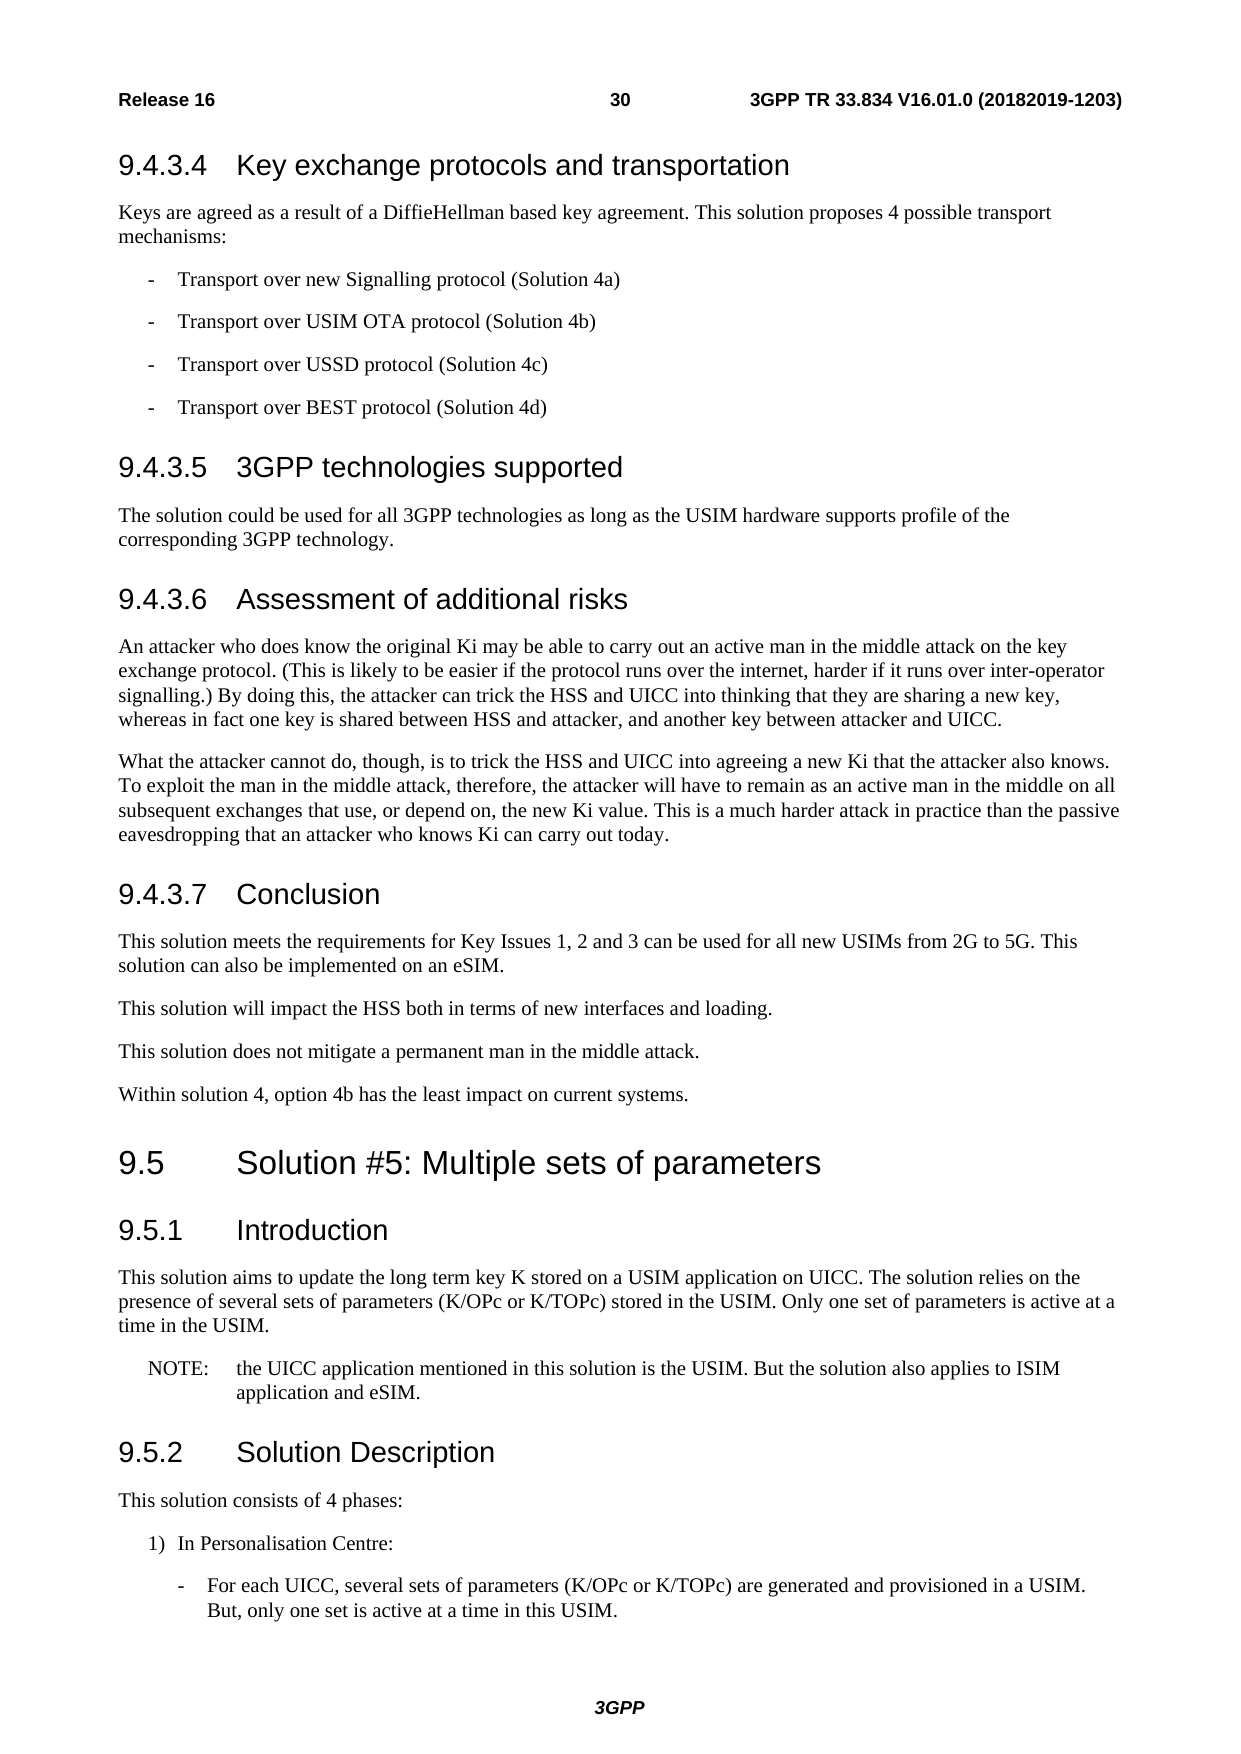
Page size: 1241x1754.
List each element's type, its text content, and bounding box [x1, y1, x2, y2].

subtitle 9.4.3.6 Assessment of additional risks [118, 582, 1122, 616]
subtitle 9.4.3.5 3GPP technologies supported [118, 450, 1122, 484]
text Within solution 4, option 4b has the least impact on current systems. [118, 1082, 1122, 1106]
text - Transport over BEST protocol (Solution 4d) [148, 395, 1122, 419]
text NOTE: the UICC application mentioned in this solution is the USIM. But the solution also applies to ISIM application and eSIM. [148, 1356, 1122, 1404]
text This solution aims to update the long term key K stored on a USIM application on UICC. The solution relies on the presence of several sets of parameters (K/OPc or K/TOPc) stored in the USIM. Only one set of parameters is active at a time in the USIM. [118, 1265, 1122, 1337]
text - Transport over new Signalling protocol (Solution 4a) [148, 267, 1122, 291]
text This solution meets the requirements for Key Issues 1, 2 and 3 can be used for all new USIMs from 2G to 5G. This solution can also be implemented on an eSIM. [118, 929, 1122, 977]
text This solution will impact the HSS both in terms of new interfaces and loading. [118, 996, 1122, 1020]
text The solution could be used for all 3GPP technologies as long as the USIM hardware supports profile of the corresponding 3GPP technology. [118, 503, 1122, 551]
subtitle 9.4.3.4 Key exchange protocols and transportation [118, 147, 1122, 181]
text This solution does not mitigate a permanent man in the middle attack. [118, 1039, 1122, 1063]
text This solution consists of 4 phases: [118, 1488, 1122, 1512]
text - Transport over USSD protocol (Solution 4c) [148, 352, 1122, 376]
text What the attacker cannot do, though, is to trick the HSS and UICC into agreeing a new Ki that the attacker also knows. To exploit the man in the middle attack, therefore, the attacker will have to remain as an active man in the middle on all subsequent exchanges that use, or depend on, the new Ki value. This is a much harder attack in practice than the passive eavesdropping that an attacker who knows Ki can carry out today. [118, 749, 1122, 846]
subtitle 9.4.3.7 Conclusion [118, 877, 1122, 910]
subtitle 9.5.1 Introduction [118, 1213, 1122, 1246]
text 1) In Personalisation Centre: [148, 1531, 1122, 1555]
subtitle 9.5 Solution #5: Multiple sets of parameters [118, 1143, 1122, 1182]
text - For each UICC, several sets of parameters (K/OPc or K/TOPc) are generated and provisioned in a USIM. But, only one set is active at a time in this USIM. [177, 1573, 1122, 1622]
text Keys are agreed as a result of a DiffieHellman based key agreement. This solution proposes 4 possible transport mechanisms: [118, 200, 1122, 248]
subtitle 9.5.2 Solution Description [118, 1436, 1122, 1469]
text - Transport over USIM OTA protocol (Solution 4b) [148, 309, 1122, 333]
text An attacker who does know the original Ki may be able to carry out an active man in the middle attack on the key exchange protocol. (This is likely to be easier if the protocol runs over the internet, harder if it runs over inter-operator signalling.) By doing this, the attacker can trick the HSS and UICC into thinking that they are sharing a new key, whereas in fact one key is shared between HSS and attacker, and another key between attacker and UICC. [118, 634, 1122, 731]
